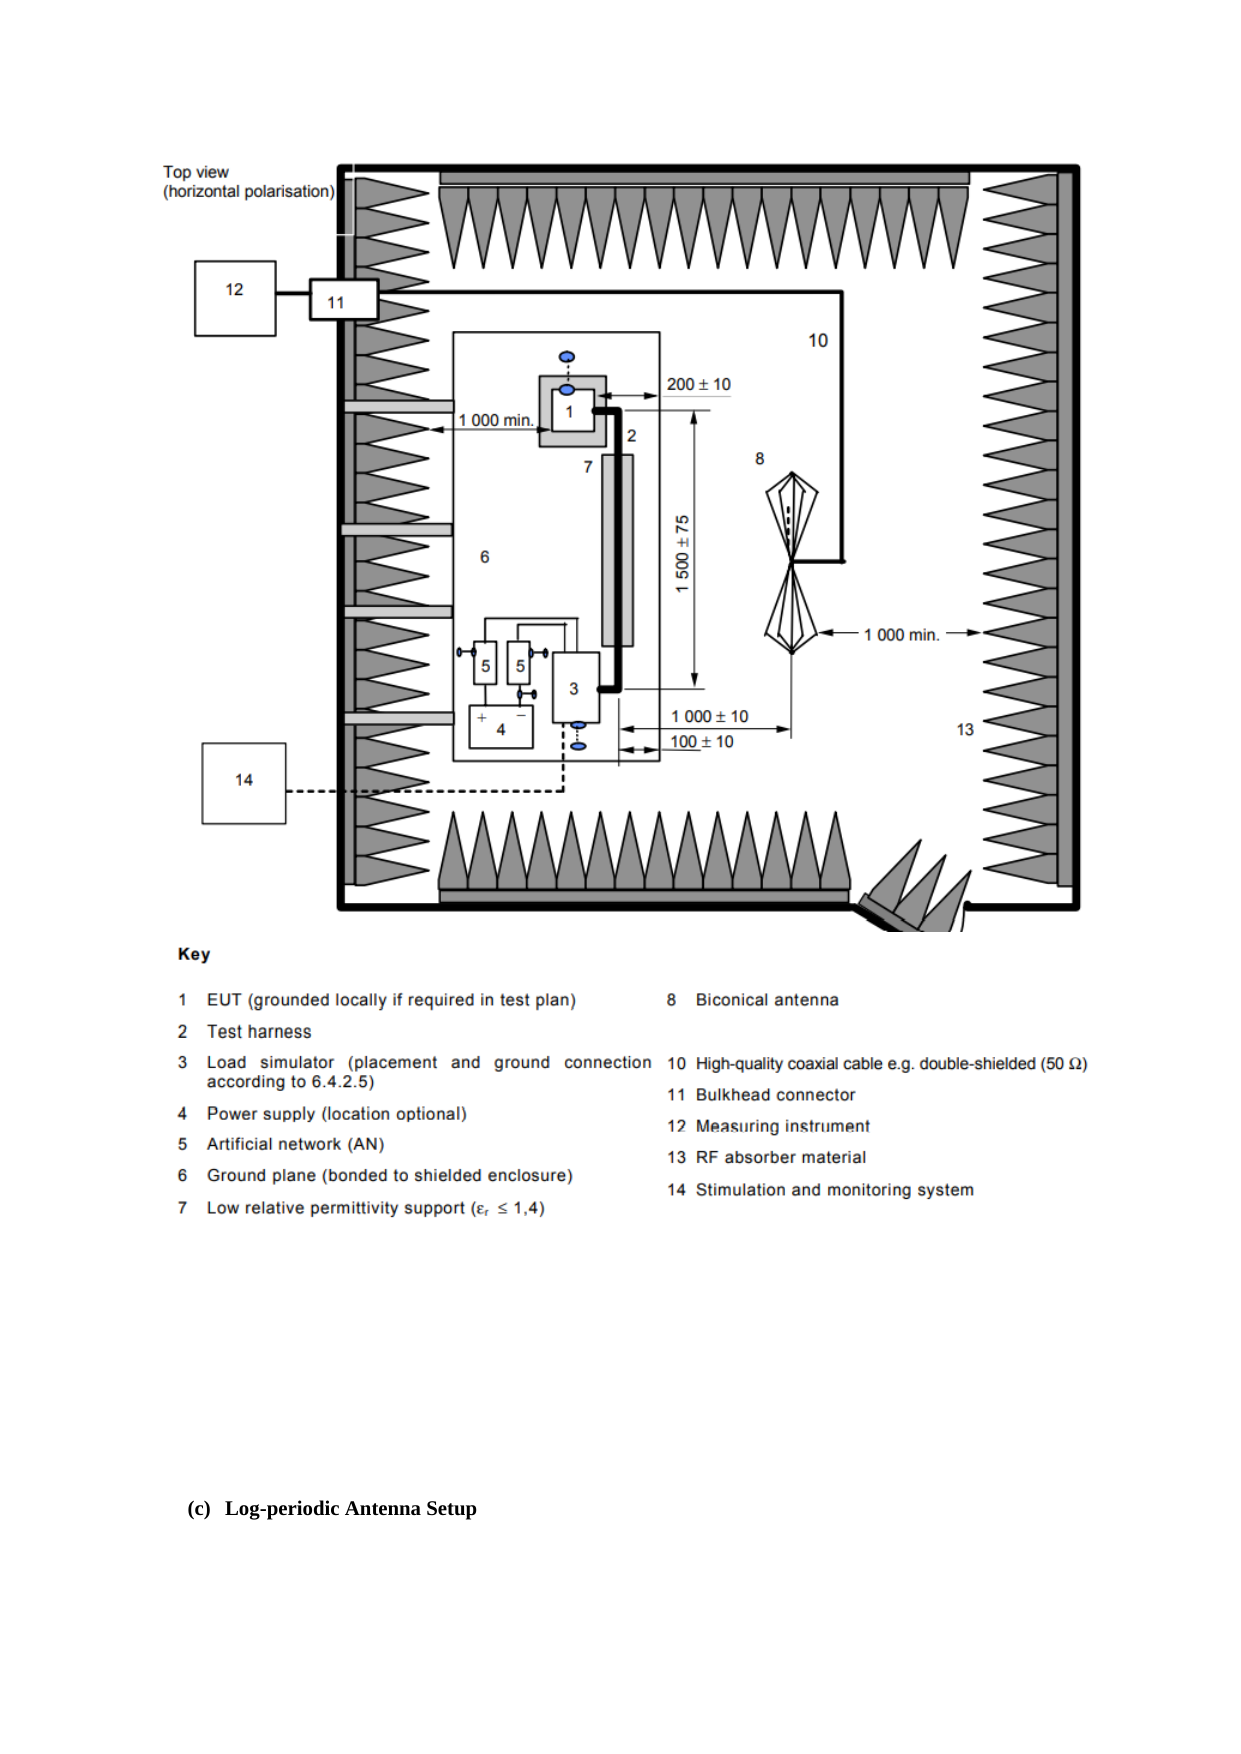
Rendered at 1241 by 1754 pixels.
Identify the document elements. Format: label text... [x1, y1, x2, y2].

picture [150, 150, 1091, 932]
list Log-periodic Antenna Setup [187, 1496, 1090, 1520]
picture [150, 943, 1091, 1228]
